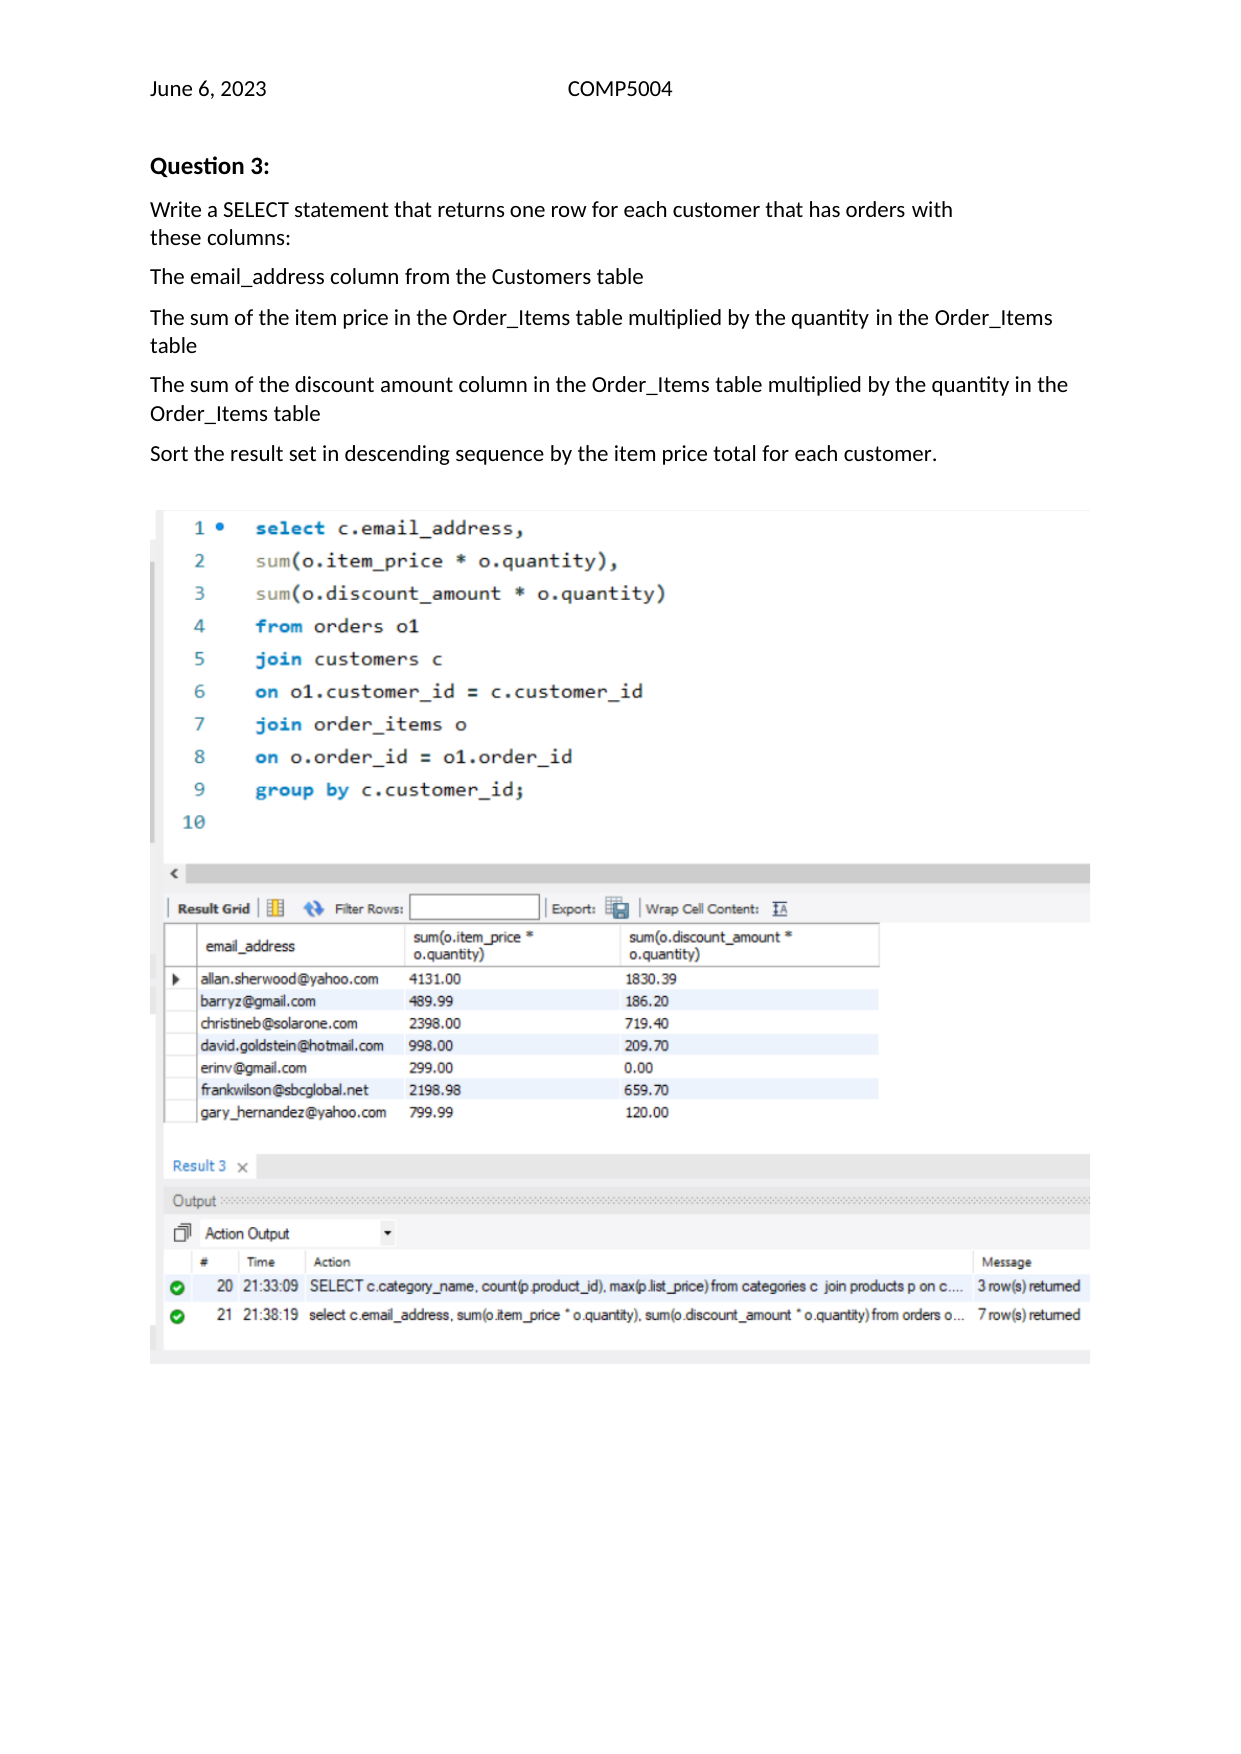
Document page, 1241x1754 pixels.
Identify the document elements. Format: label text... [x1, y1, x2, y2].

text Write a SELECT statement that returns one row for each customer that has orders with these columns: [150, 195, 993, 251]
text The email_address column from the Customers table [150, 262, 1090, 291]
picture [150, 510, 1091, 1364]
text The sum of the item price in the Order_Items table multiplied by the quantity in the Order_Items table [150, 303, 1095, 359]
text The sum of the discount amount column in the Order_Items table multiplied by the quantity in the Order_Items table [150, 371, 1095, 427]
text Question 3: [150, 150, 909, 181]
text Sort the result set in descending sequence by the item price total for each customer. [150, 439, 1090, 467]
